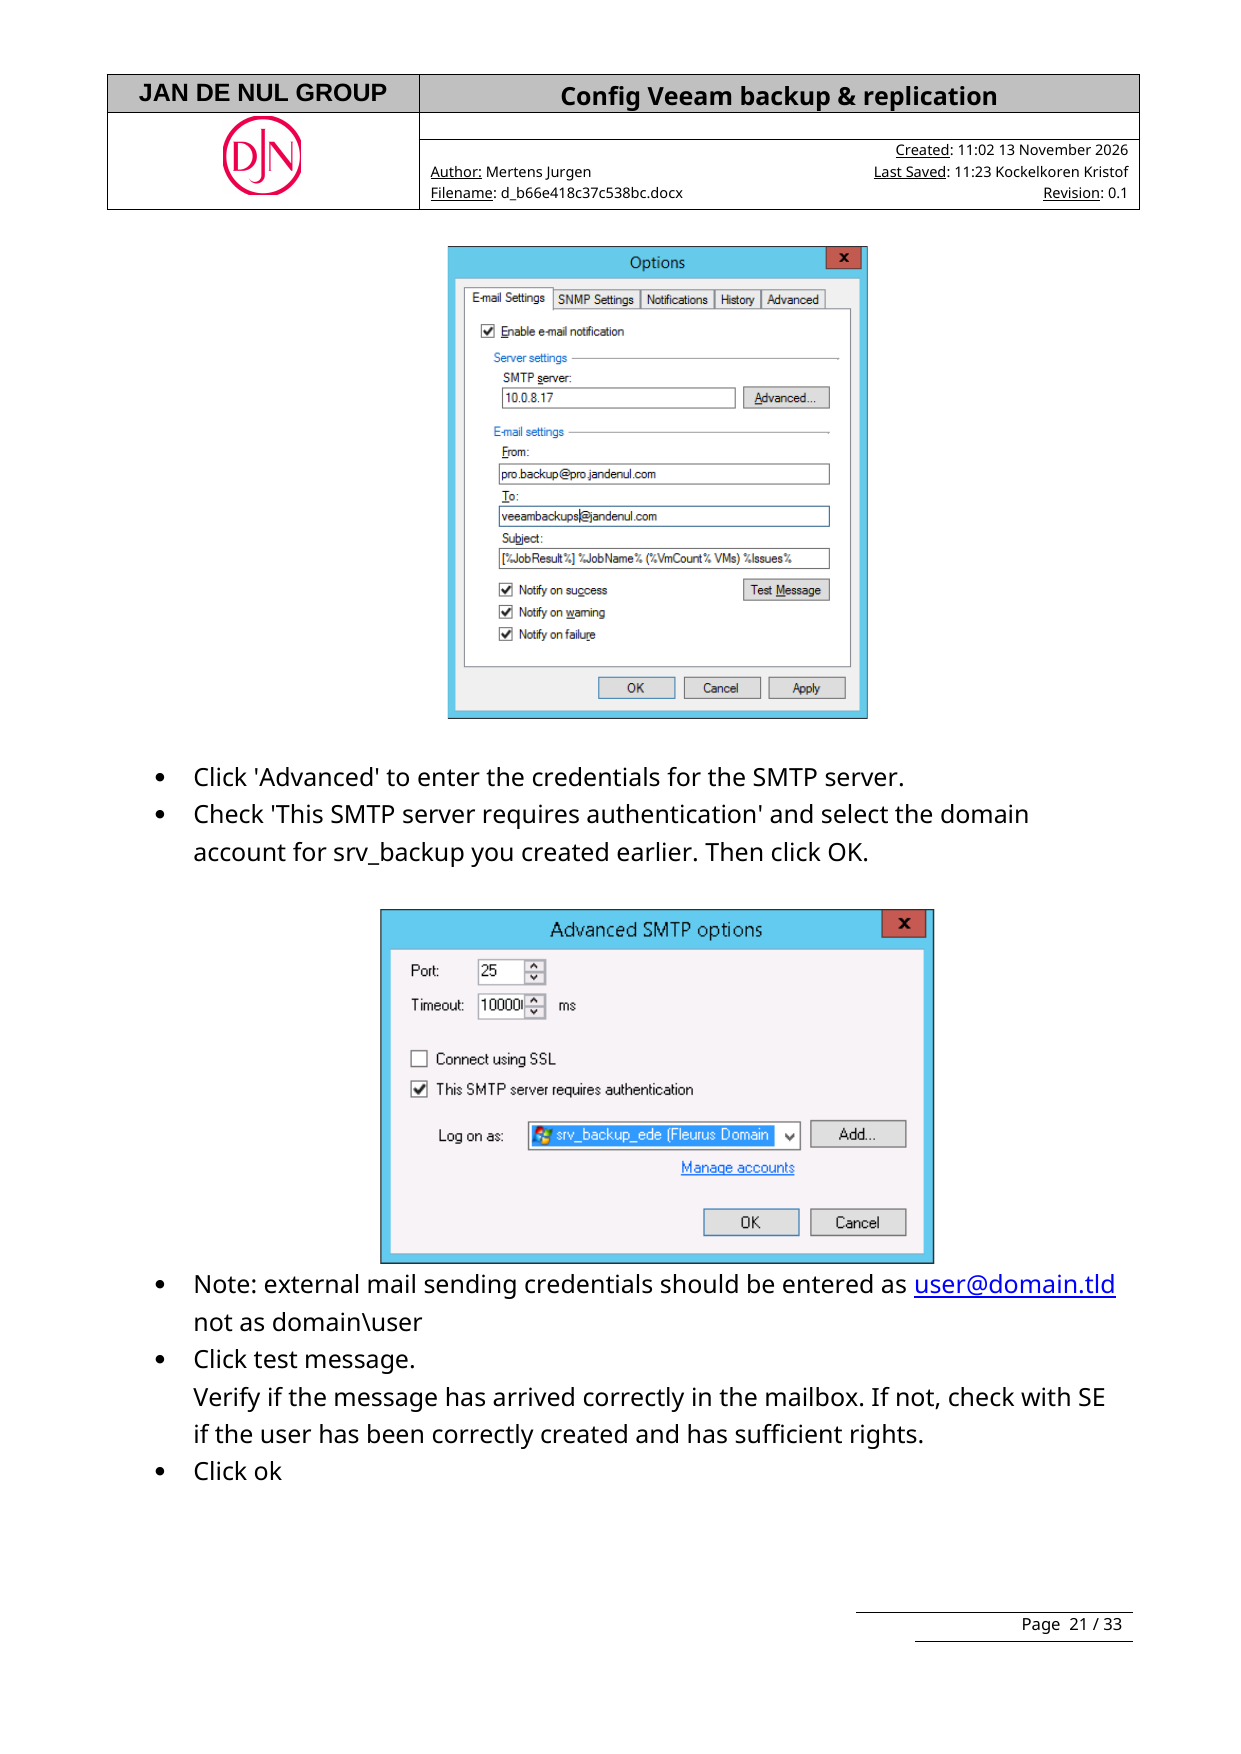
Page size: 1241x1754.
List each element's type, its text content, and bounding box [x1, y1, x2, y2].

picture [379, 909, 937, 1264]
list Click test message. Verify if the message has arrived correctly in the mailbox. If not, check with SE if the user has been correctly created and has sufficient rights. [156, 1342, 1122, 1451]
list Click 'Advanced' to enter the credentials for the SMTP server. [156, 760, 1122, 794]
list Note: external mail sending credentials should be entered as user@domain.tld not as domain\user [156, 1267, 1122, 1338]
list Check 'This SMTP server requires authentication' and select the domain account for srv_backup you created earlier. Then click OK. [156, 797, 1122, 869]
list Click ok [156, 1454, 1122, 1488]
picture [447, 246, 868, 719]
picture [222, 116, 301, 195]
